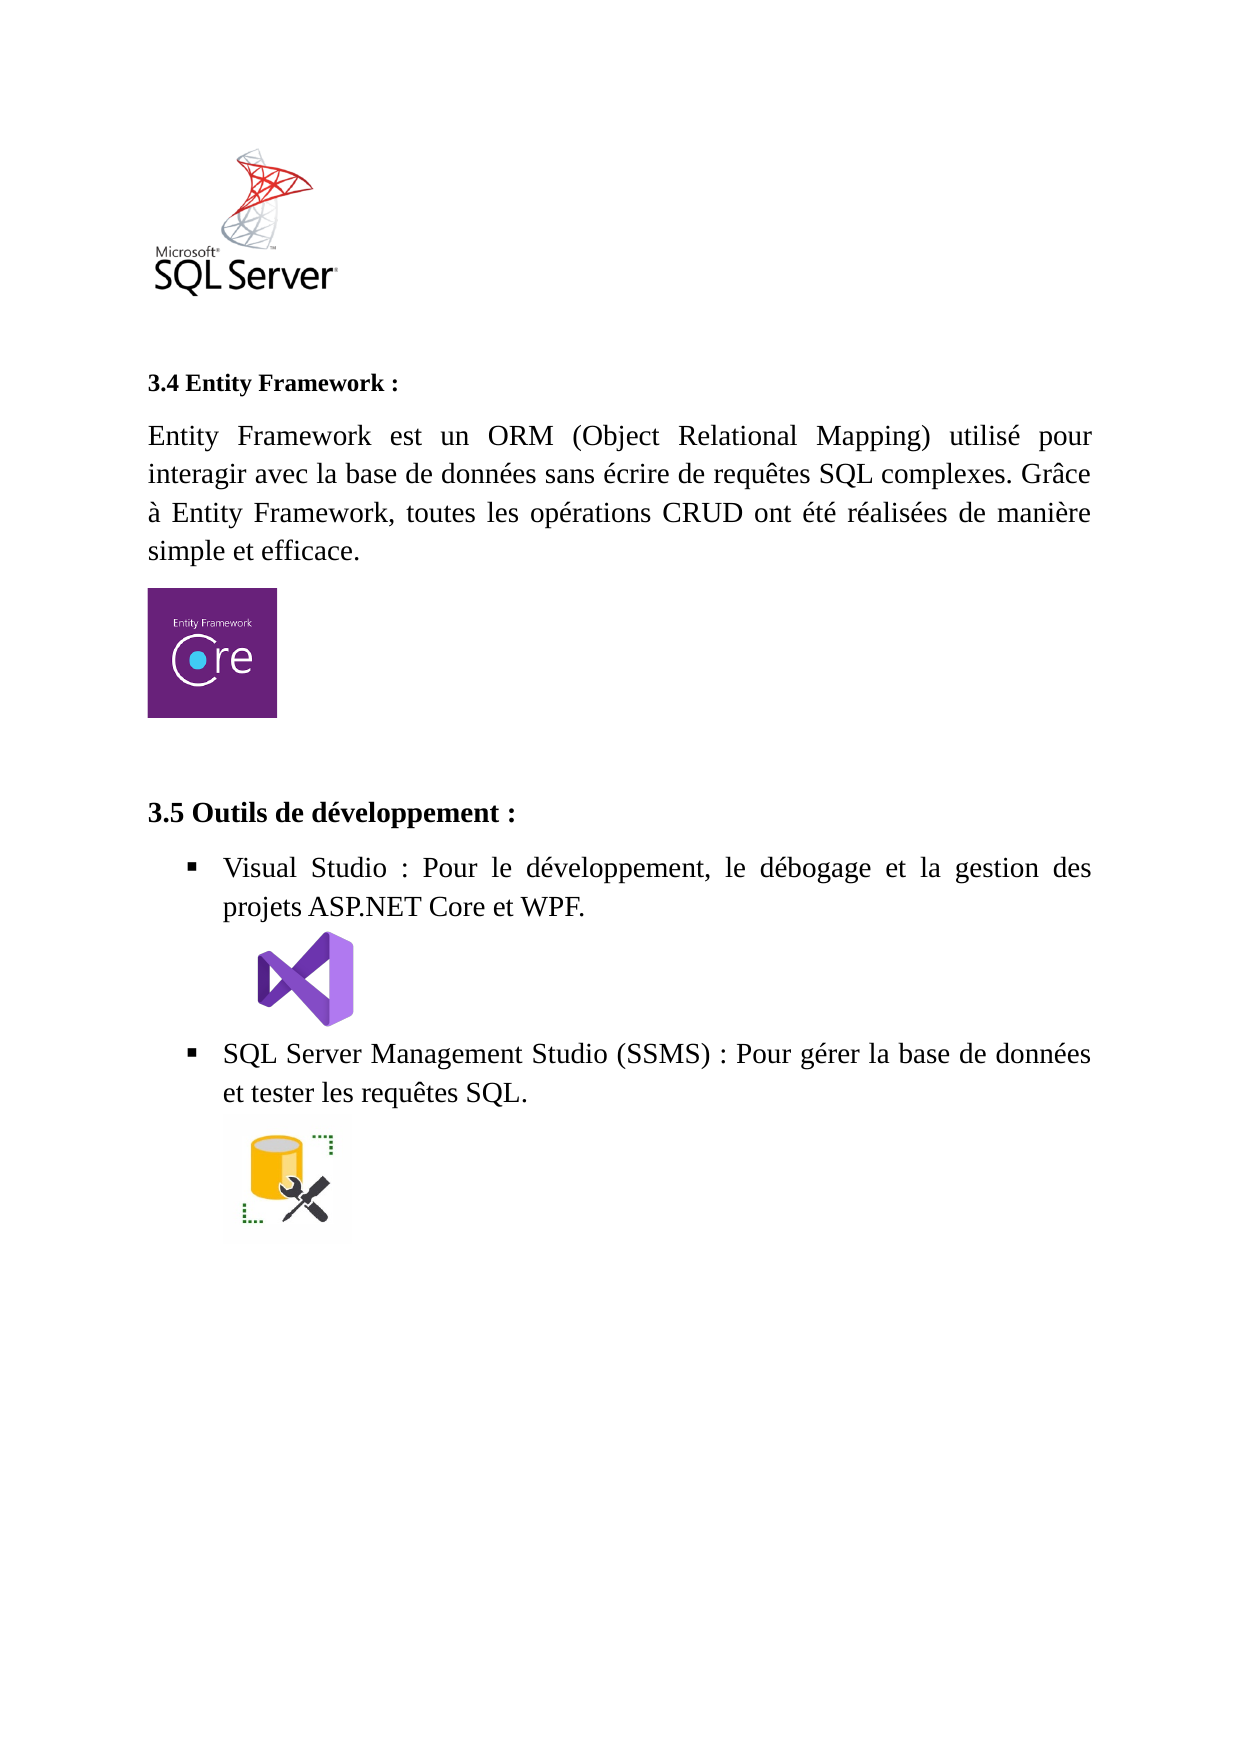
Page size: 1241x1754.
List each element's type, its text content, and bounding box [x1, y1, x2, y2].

list Visual Studio : Pour le développement, le débogage et la gestion des projets ASP.NET Core et WPF. [185, 850, 1093, 922]
picture [222, 927, 388, 1031]
text 3.5 Outils de développement : [148, 795, 1093, 828]
text Entity Framework est un ORM (Object Relational Mapping) utilisé pour interagir avec la base de données sans écrire de requêtes SQL complexes. Grâce à Entity Framework, toutes les opérations CRUD ont été réalisées de manière simple et efficace. [148, 418, 1093, 567]
list SQL Server Management Studio (SSMS) : Pour gérer la base de données et tester les requêtes SQL. [185, 1036, 1093, 1109]
picture [154, 147, 339, 297]
picture [222, 1114, 353, 1244]
picture [147, 588, 278, 718]
text 3.4 Entity Framework : [148, 368, 1093, 397]
